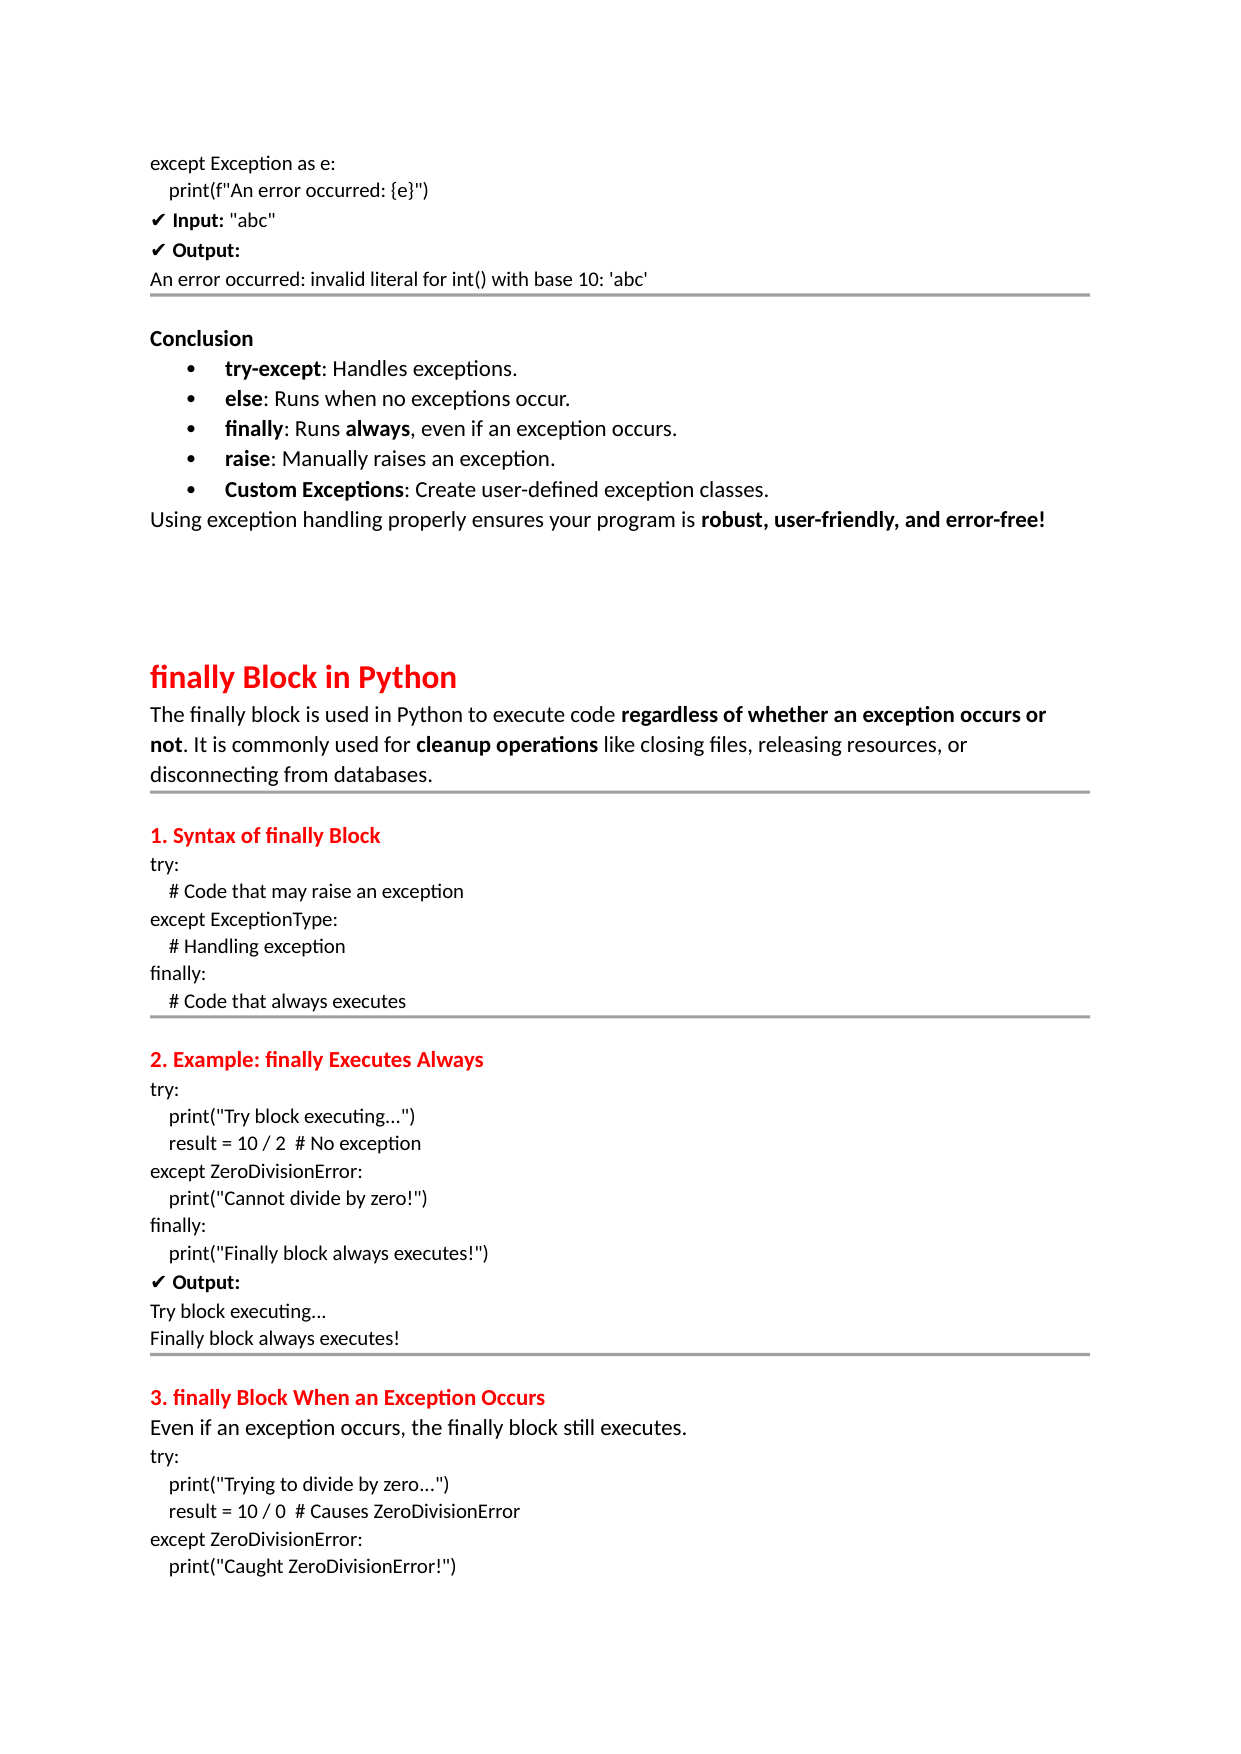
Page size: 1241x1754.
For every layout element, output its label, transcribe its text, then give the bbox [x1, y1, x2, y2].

text except Exception as e: [150, 150, 1090, 175]
list finally: Runs always, even if an exception occurs. [187, 414, 1090, 442]
text print(f"An error occurred: {e}") [150, 177, 1090, 203]
list else: Runs when no exceptions occur. [187, 384, 1090, 412]
text finally Block in Python [150, 656, 1090, 697]
text try: [150, 1076, 1090, 1101]
list try-except: Handles exceptions. [187, 354, 1090, 382]
text Finally block always executes! [150, 1326, 1090, 1351]
text finally: [150, 1213, 1090, 1238]
text 2. Example: finally Executes Always [150, 1046, 1090, 1073]
text result = 10 / 2 # No exception [150, 1131, 1090, 1156]
text print("Cannot divide by zero!") [150, 1185, 1090, 1211]
text # Handling exception [150, 933, 1090, 958]
text ✔ Output: [150, 1267, 1090, 1296]
text print("Finally block always executes!") [150, 1240, 1090, 1266]
text # Code that may raise an exception [150, 878, 1090, 904]
text except ZeroDivisionError: [150, 1526, 1090, 1551]
text 1. Syntax of finally Block [150, 821, 1090, 849]
text Even if an exception occurs, the finally block still executes. [150, 1413, 1090, 1441]
text The finally block is used in Python to execute code regardless of whether an exception occurs or not. It is commonly used for cleanup operations like closing files, releasing resources, or disconnecting from databases. [150, 700, 1090, 788]
text finally: [150, 961, 1090, 986]
text try: [150, 851, 1090, 876]
text print("Trying to divide by zero...") [150, 1471, 1090, 1496]
text result = 10 / 0 # Causes ZeroDivisionError [150, 1498, 1090, 1524]
text ✔ Input: "abc" ✔ Output: [150, 205, 1090, 264]
text Try block executing... [150, 1298, 1090, 1323]
list raise: Manually raises an exception. [187, 444, 1090, 472]
text Using exception handling properly ensures your program is robust, user-friendly, and error-free! [150, 505, 1090, 533]
text except ExceptionType: [150, 906, 1090, 931]
text An error occurred: invalid literal for int() with base 10: 'abc' [150, 266, 1090, 291]
text print("Try block executing...") [150, 1103, 1090, 1128]
text try: [150, 1443, 1090, 1469]
text # Code that always executes [150, 988, 1090, 1013]
list Custom Exceptions: Create user-defined exception classes. [187, 475, 1090, 503]
text Conclusion [150, 324, 1090, 352]
text 3. finally Block When an Exception Occurs [150, 1383, 1090, 1411]
text except ZeroDivisionError: [150, 1158, 1090, 1183]
text print("Caught ZeroDivisionError!") [150, 1553, 1090, 1578]
